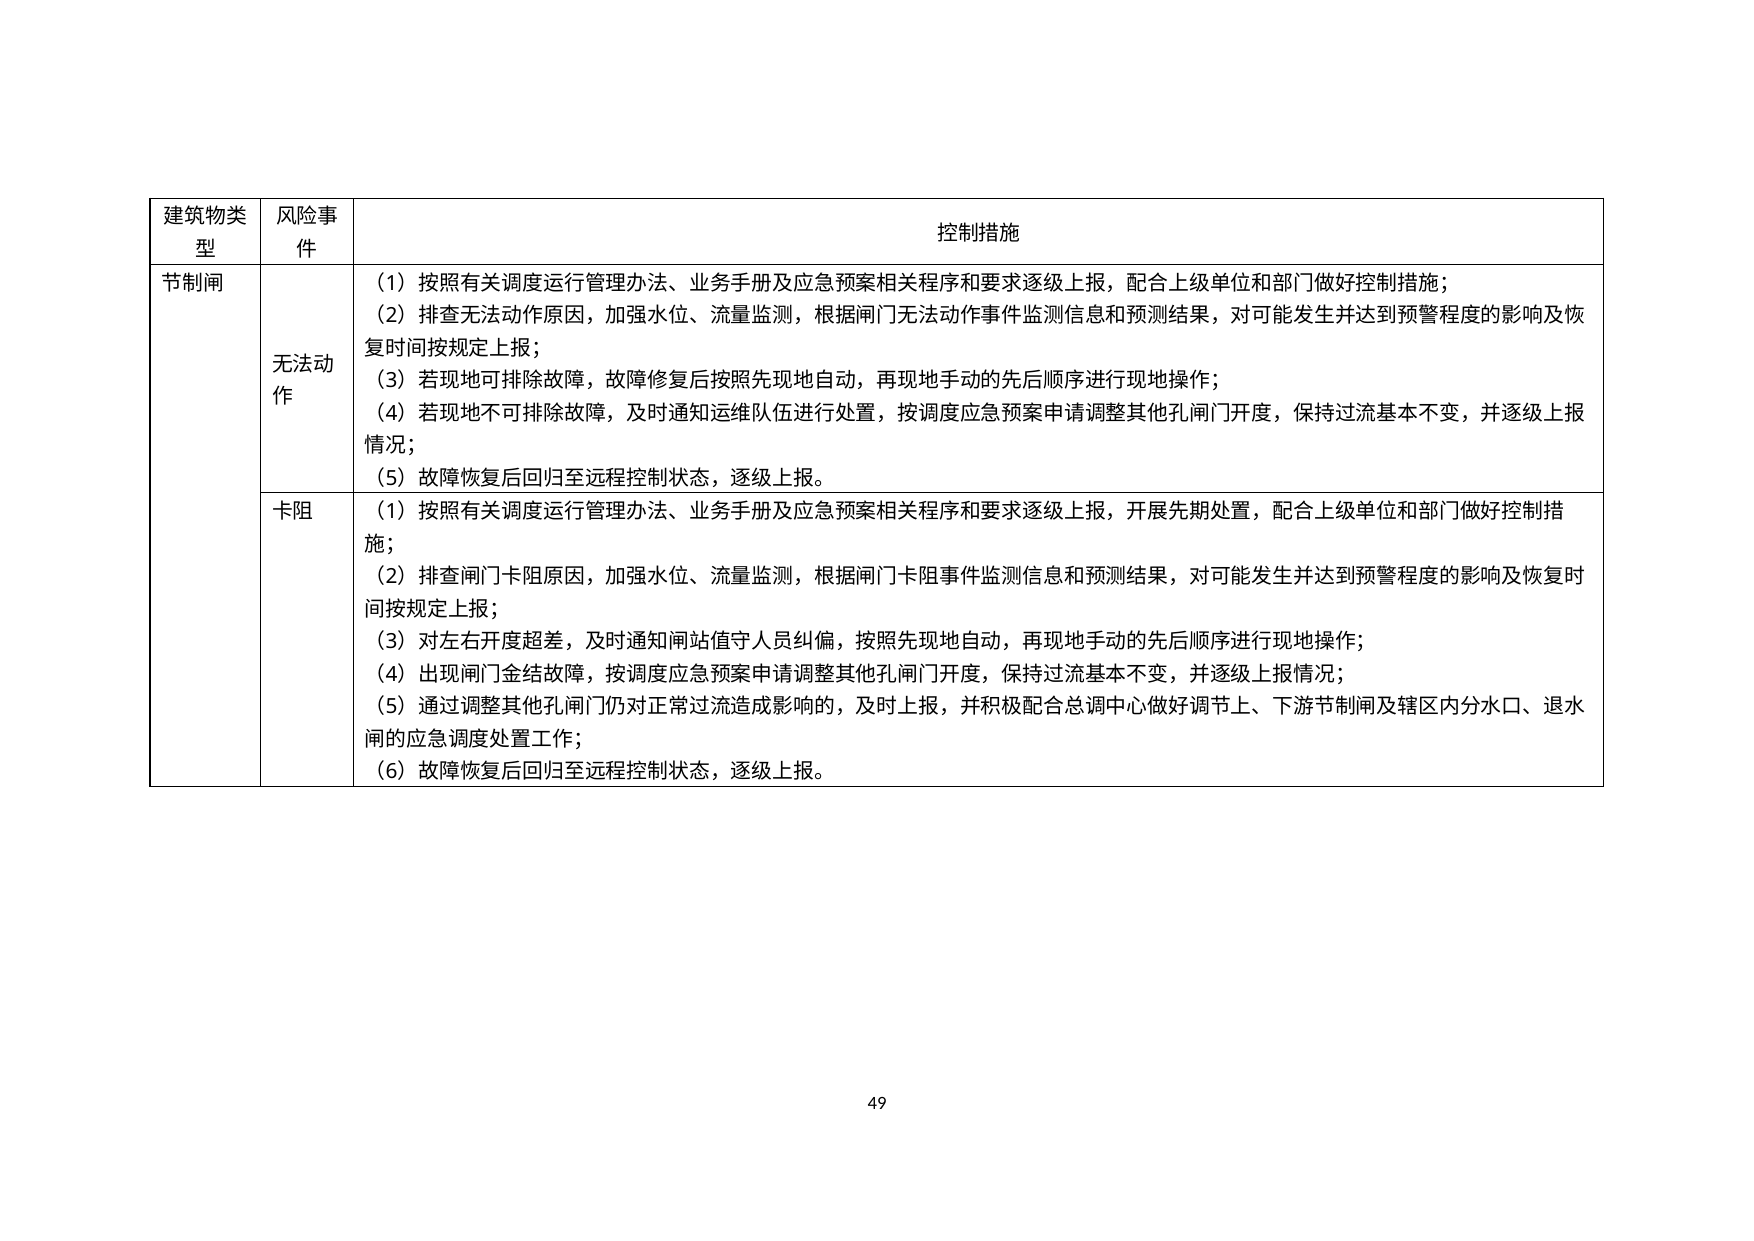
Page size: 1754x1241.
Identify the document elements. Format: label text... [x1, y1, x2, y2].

table_header 建筑物类型 [151, 199, 260, 264]
table_header 控制措施 [354, 199, 1603, 264]
table_cell （1）按照有关调度运行管理办法、业务手册及应急预案相关程序和要求逐级上报，开展先期处置，配合上级单位和部门做好控制措施； （2）排查闸门卡阻原因，加强水位、流量监测，根据闸门卡阻事件监测信息和预测结果，对可能发生并达到预警程度的影响及恢复时间按规定上报； （3）对左右开度超差，及时通知闸站值守人员纠偏，按照先现地自动，再现地手动的先后顺序进行现地操作； （4）出现闸门金结故障，按调度应急预案申请调整其他孔闸门开度，保持过流基本不变，并逐级上报情况； （5）通过调整其他孔闸门仍对正常过流造成影响的，及时上报，并积极配合总调中心做好调节上、下游节制闸及辖区内分水口、退水闸的应急调度处置工作； （6）故障恢复后回归至远程控制状态，逐级上报。 [354, 493, 1603, 786]
table_cell （1）按照有关调度运行管理办法、业务手册及应急预案相关程序和要求逐级上报，配合上级单位和部门做好控制措施； （2）排查无法动作原因，加强水位、流量监测，根据闸门无法动作事件监测信息和预测结果，对可能发生并达到预警程度的影响及恢复时间按规定上报； （3）若现地可排除故障，故障修复后按照先现地自动，再现地手动的先后顺序进行现地操作； （4）若现地不可排除故障，及时通知运维队伍进行处置，按调度应急预案申请调整其他孔闸门开度，保持过流基本不变，并逐级上报情况； （5）故障恢复后回归至远程控制状态，逐级上报。 [354, 265, 1603, 492]
table_cell 无法动作 [261, 265, 353, 492]
table_cell 节制闸 [151, 265, 260, 786]
table_header 风险事件 [261, 199, 353, 264]
table_cell 卡阻 [261, 493, 353, 786]
